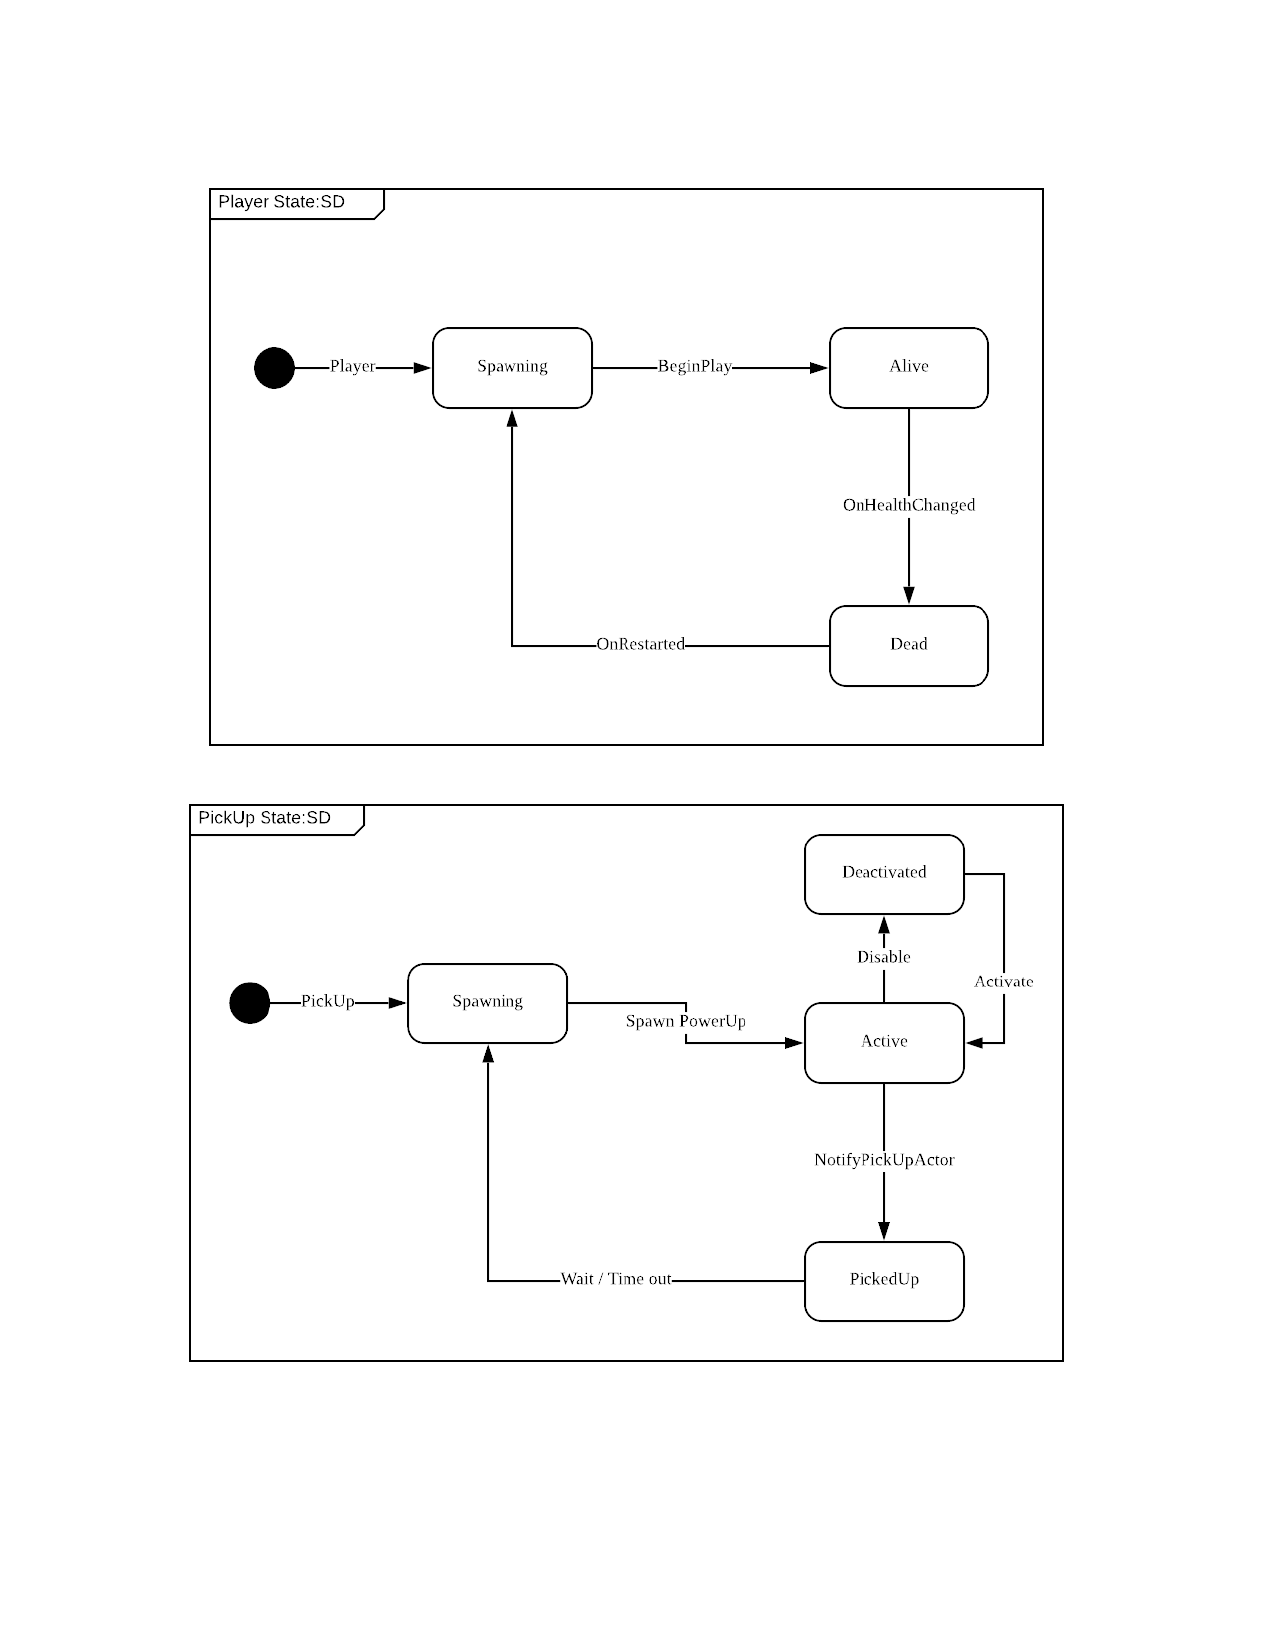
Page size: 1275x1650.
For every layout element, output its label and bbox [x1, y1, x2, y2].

picture [150, 150, 1102, 1400]
